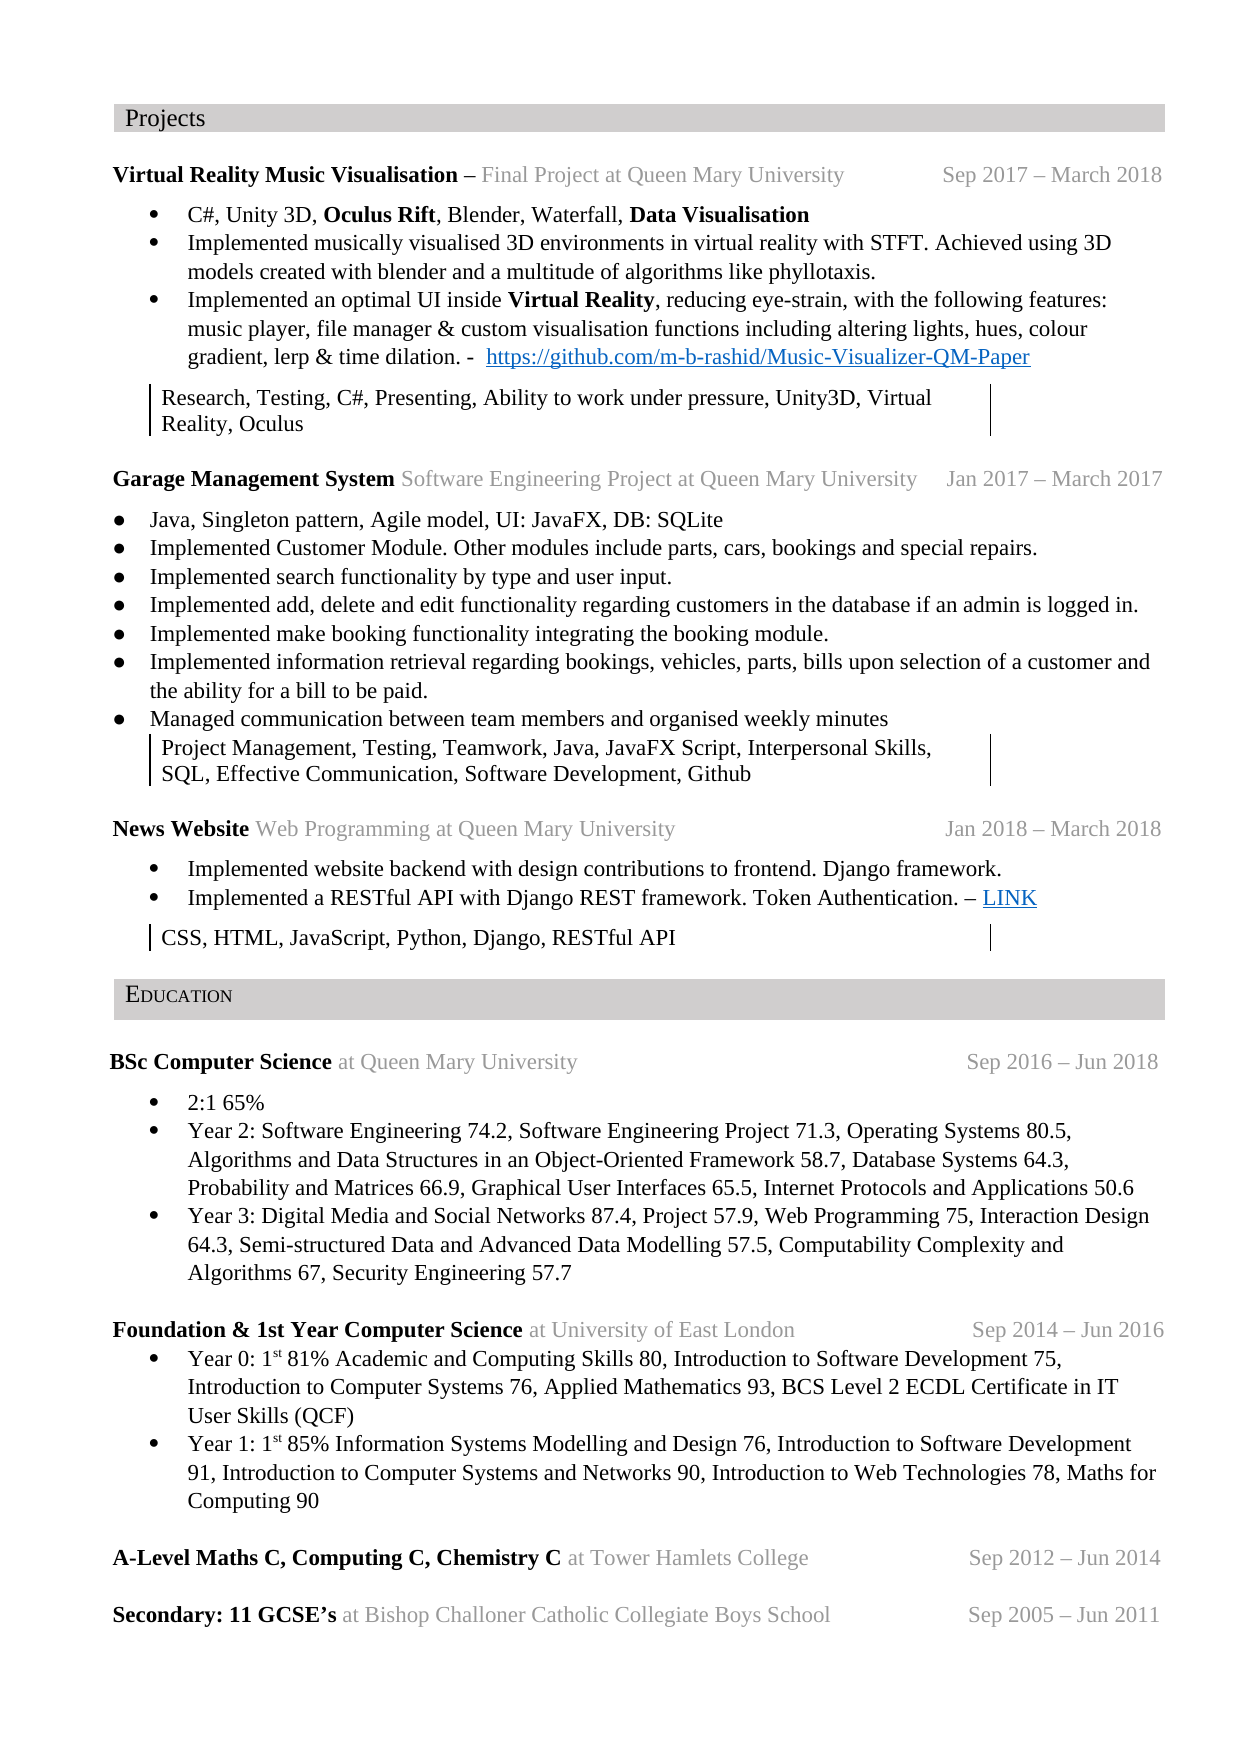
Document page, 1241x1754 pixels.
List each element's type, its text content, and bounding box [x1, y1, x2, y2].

list Implemented musically visualised 3D environments in virtual reality with STFT. Achieved using 3D models created with blender and a multitude of algorithms like phyllotaxis. [150, 229, 1165, 284]
table_header CSS, HTML, JavaScript, Python, Django, RESTful API [151, 924, 990, 951]
list Implemented information retrieval regarding bookings, vehicles, parts, bills upon selection of a customer and the ability for a bill to be paid. [112, 648, 1165, 703]
text Secondary: 11 GCSE’s at Bishop Challoner Catholic Collegiate Boys School Sep 2005 – Jun 2011 [112, 1601, 1165, 1627]
list Implemented a RESTful API with Django REST framework. Token Authentication. – LINK [150, 884, 1165, 910]
table_header Projects [114, 104, 1165, 132]
text BSc Computer Science ​at Queen Mary University Sep 2016 – Jun 2018 [74, 1048, 1165, 1074]
list Year 3: Digital Media and Social Networks 87.4, Project 57.9, Web Programming 75, Interaction Design 64.3, Semi-structured Data and Advanced Data Modelling 57.5, Computability Complexity and Algorithms 67, Security Engineering 57.7 [150, 1203, 1165, 1286]
text Garage Management System Software Engineering Project at Queen Mary University Jan 2017 – March 2017 [112, 465, 1165, 491]
list Implemented an optimal UI inside Virtual Reality, reducing eye-strain, with the following features: music player, file manager & custom visualisation functions including altering lights, hues, colour gradient, lerp & time dilation. - https://github.com/m-b-rashid/Music-Visualizer-QM-Paper [150, 286, 1165, 369]
text Foundation & 1st Year Computer Science ​at University of East London Sep 2014 – Jun 2016 [112, 1316, 1165, 1343]
table_header EDUCATION [114, 979, 1165, 1020]
list Implemented search functionality by type and user input. [112, 563, 1165, 589]
list Java, Singleton pattern, Agile model, UI: JavaFX, DB: SQLite [112, 506, 1165, 532]
list Implemented add, delete and edit functionality regarding customers in the database if an admin is logged in. [112, 591, 1165, 618]
text News Website Web Programming at Queen Mary University Jan 2018 – March 2018 [112, 815, 1165, 841]
list Implemented Customer Module. Other modules include parts, cars, bookings and special repairs. [112, 534, 1165, 561]
list Implemented make booking functionality integrating the booking module. [112, 620, 1165, 646]
table_header Project Management, Testing, Teamwork, Java, JavaFX Script, Interpersonal Skills, SQL, Effective Communication, Software Development, Github [151, 734, 990, 786]
list Implemented website backend with design contributions to frontend. Django framework. [150, 855, 1165, 882]
text Virtual Reality Music Visualisation – Final Project at Queen Mary University Sep 2017 – March 2018 [112, 161, 1165, 187]
table_header Research, Testing, C#, Presenting, Ability to work under pressure, Unity3D, Virtual Reality, Oculus [151, 384, 990, 436]
list Year 1: 1st 85% Information Systems Modelling and Design 76, Introduction to Software Development 91, Introduction to Computer Systems and Networks 90, Introduction to Web Technologies 78, Maths for Computing 90 [150, 1430, 1165, 1513]
list Year 2: Software Engineering 74.2, Software Engineering Project 71.3, Operating Systems 80.5, Algorithms and Data Structures in an Object-Oriented Framework 58.7, Database Systems 64.3, Probability and Matrices 66.9, Graphical User Interfaces 65.5, Internet Protocols and Applications 50.6 [150, 1117, 1165, 1201]
list Year 0: 1st 81% Academic and Computing Skills 80, Introduction to Software Development 75, Introduction to Computer Systems 76, Applied Mathematics 93, BCS Level 2 ECDL Certificate in IT User Skills (QCF) [150, 1345, 1165, 1428]
list C#, Unity 3D, Oculus Rift, Blender, Waterfall, Data Visualisation [150, 201, 1165, 227]
text A-Level Maths C, Computing C, Chemistry C ​at Tower Hamlets College Sep 2012 – Jun 2014 [112, 1544, 1165, 1570]
list 2:1 65% [150, 1089, 1165, 1115]
list Managed communication between team members and organised weekly minutes [112, 705, 1165, 732]
